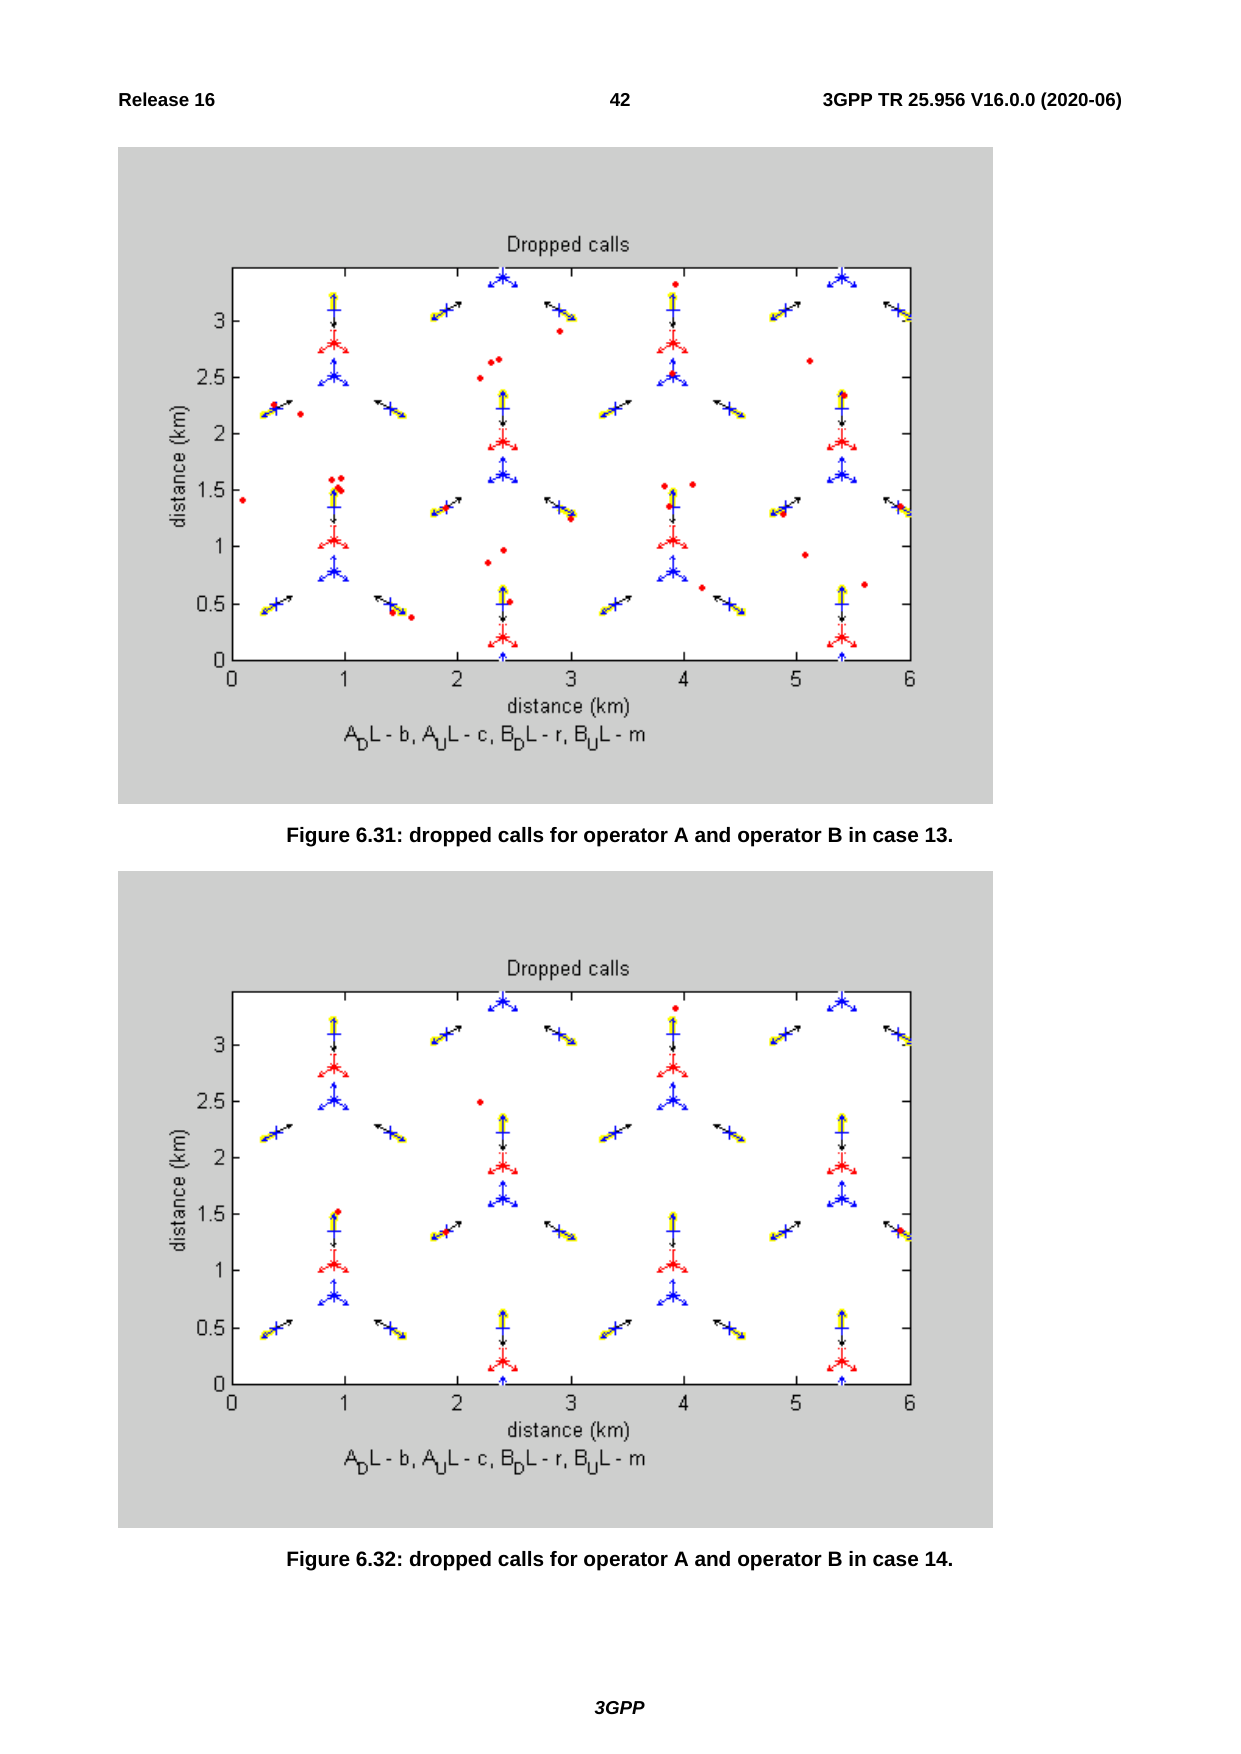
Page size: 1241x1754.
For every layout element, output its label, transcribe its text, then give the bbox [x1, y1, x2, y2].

picture [118, 871, 993, 1528]
text Figure 6.31: dropped calls for operator A and operator B in case 13. [118, 822, 1122, 846]
picture [118, 147, 993, 804]
text Figure 6.32: dropped calls for operator A and operator B in case 14. [118, 1546, 1122, 1570]
